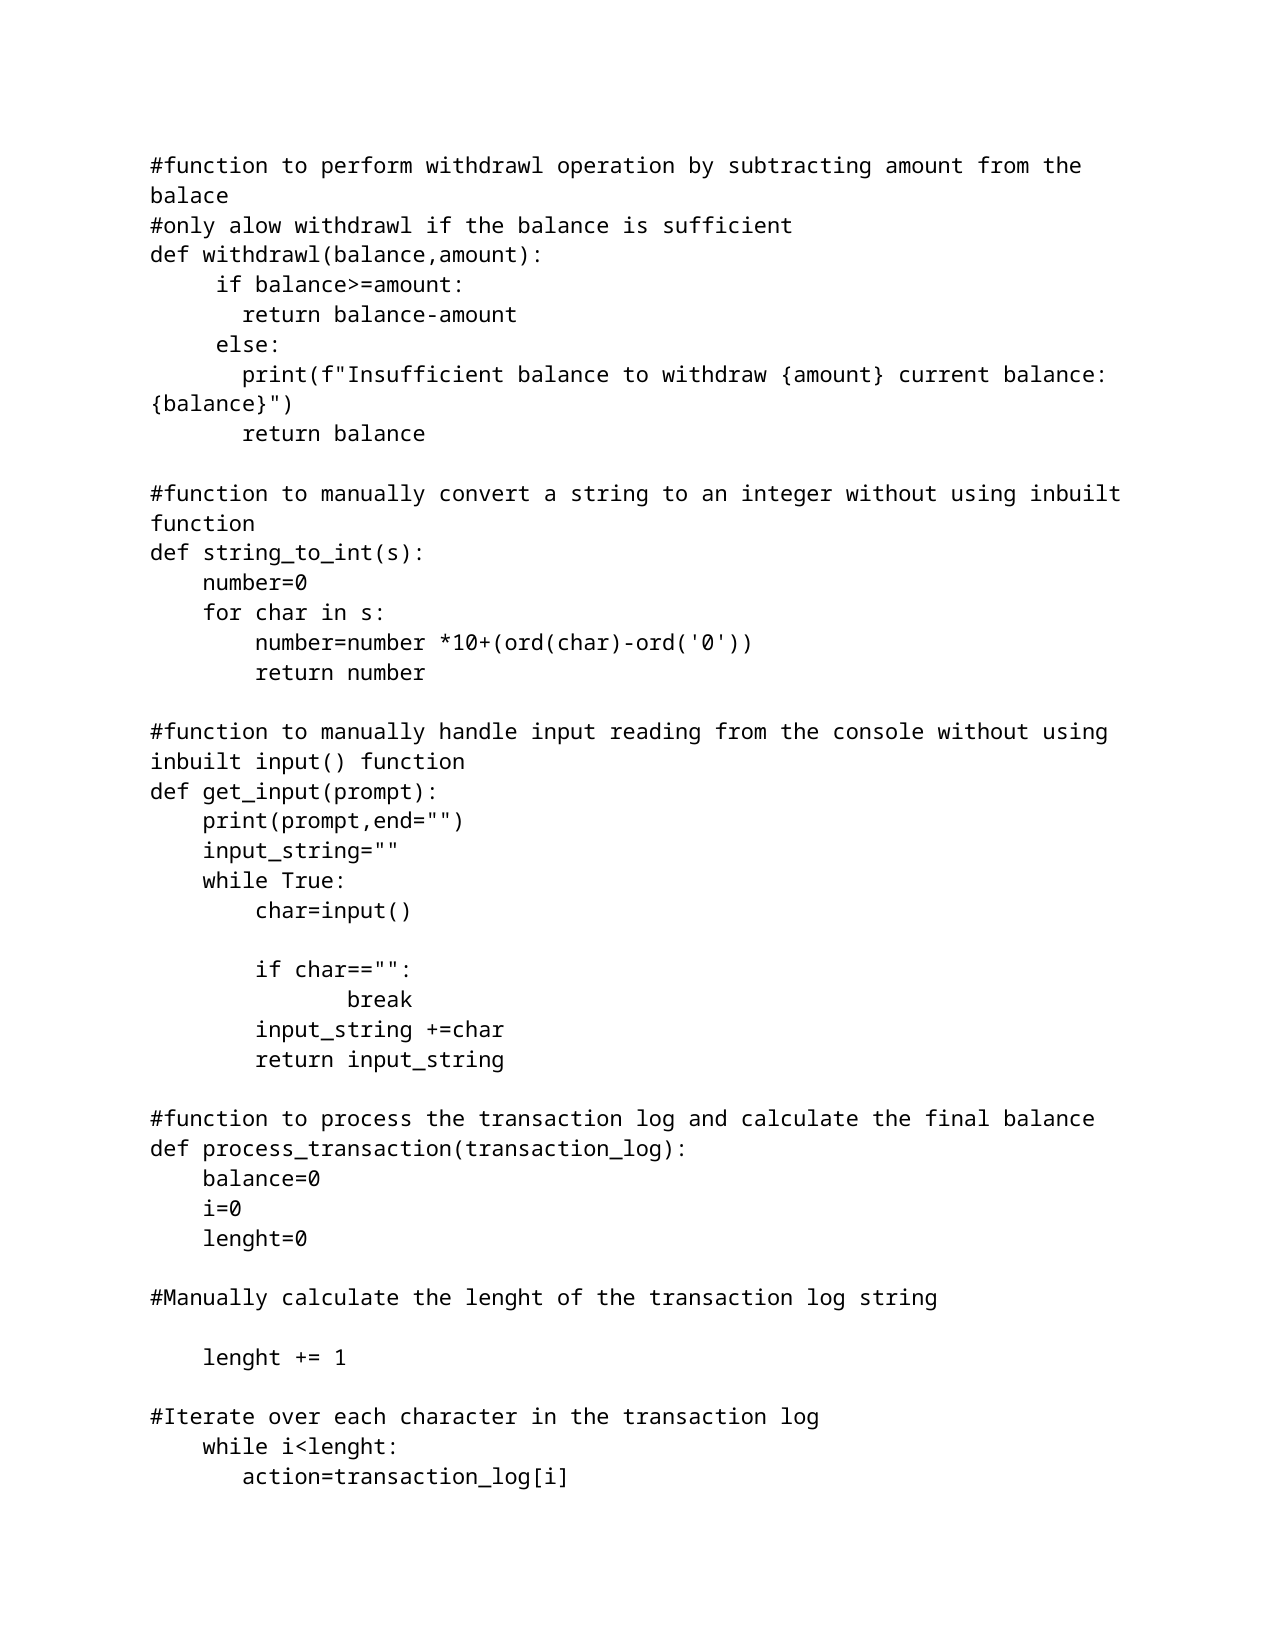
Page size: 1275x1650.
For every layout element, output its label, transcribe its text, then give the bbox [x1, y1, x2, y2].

text while i<lenght: [150, 1431, 1125, 1461]
text return balance [150, 418, 1125, 448]
text if char=="": [150, 954, 1125, 984]
text print(f"Insufficient balance to withdraw {amount} current balance:{balance}") [150, 358, 1125, 418]
text balance=0 [150, 1163, 1125, 1193]
text #Iterate over each character in the transaction log [150, 1401, 1125, 1431]
text action=transaction_log[i] [150, 1461, 1125, 1491]
text for char in s: [150, 597, 1125, 627]
text char=input() [150, 895, 1125, 924]
text #function to manually convert a string to an integer without using inbuilt function [150, 478, 1125, 537]
text #function to perform withdrawl operation by subtracting amount from the balace [150, 150, 1125, 209]
text #function to process the transaction log and calculate the final balance [150, 1103, 1125, 1133]
text else: [150, 329, 1125, 358]
text #Manually calculate the lenght of the transaction log string [150, 1282, 1125, 1312]
text number=0 [150, 567, 1125, 597]
text input_string="" [150, 835, 1125, 865]
text i=0 [150, 1193, 1125, 1222]
text def process_transaction(transaction_log): [150, 1133, 1125, 1163]
text lenght += 1 [150, 1342, 1125, 1371]
text #only alow withdrawl if the balance is sufficient [150, 209, 1125, 239]
text return number [150, 656, 1125, 686]
text #function to manually handle input reading from the console without using inbuilt input() function [150, 716, 1125, 776]
text input_string +=char [150, 1014, 1125, 1044]
text return balance-amount [150, 299, 1125, 329]
text break [150, 984, 1125, 1014]
text def string_to_int(s): [150, 537, 1125, 567]
text number=number *10+(ord(char)-ord('0')) [150, 627, 1125, 656]
text def get_input(prompt): [150, 776, 1125, 805]
text lenght=0 [150, 1222, 1125, 1252]
text while True: [150, 865, 1125, 895]
text print(prompt,end="") [150, 805, 1125, 835]
text return input_string [150, 1044, 1125, 1073]
text def withdrawl(balance,amount): [150, 239, 1125, 269]
text if balance>=amount: [150, 269, 1125, 299]
